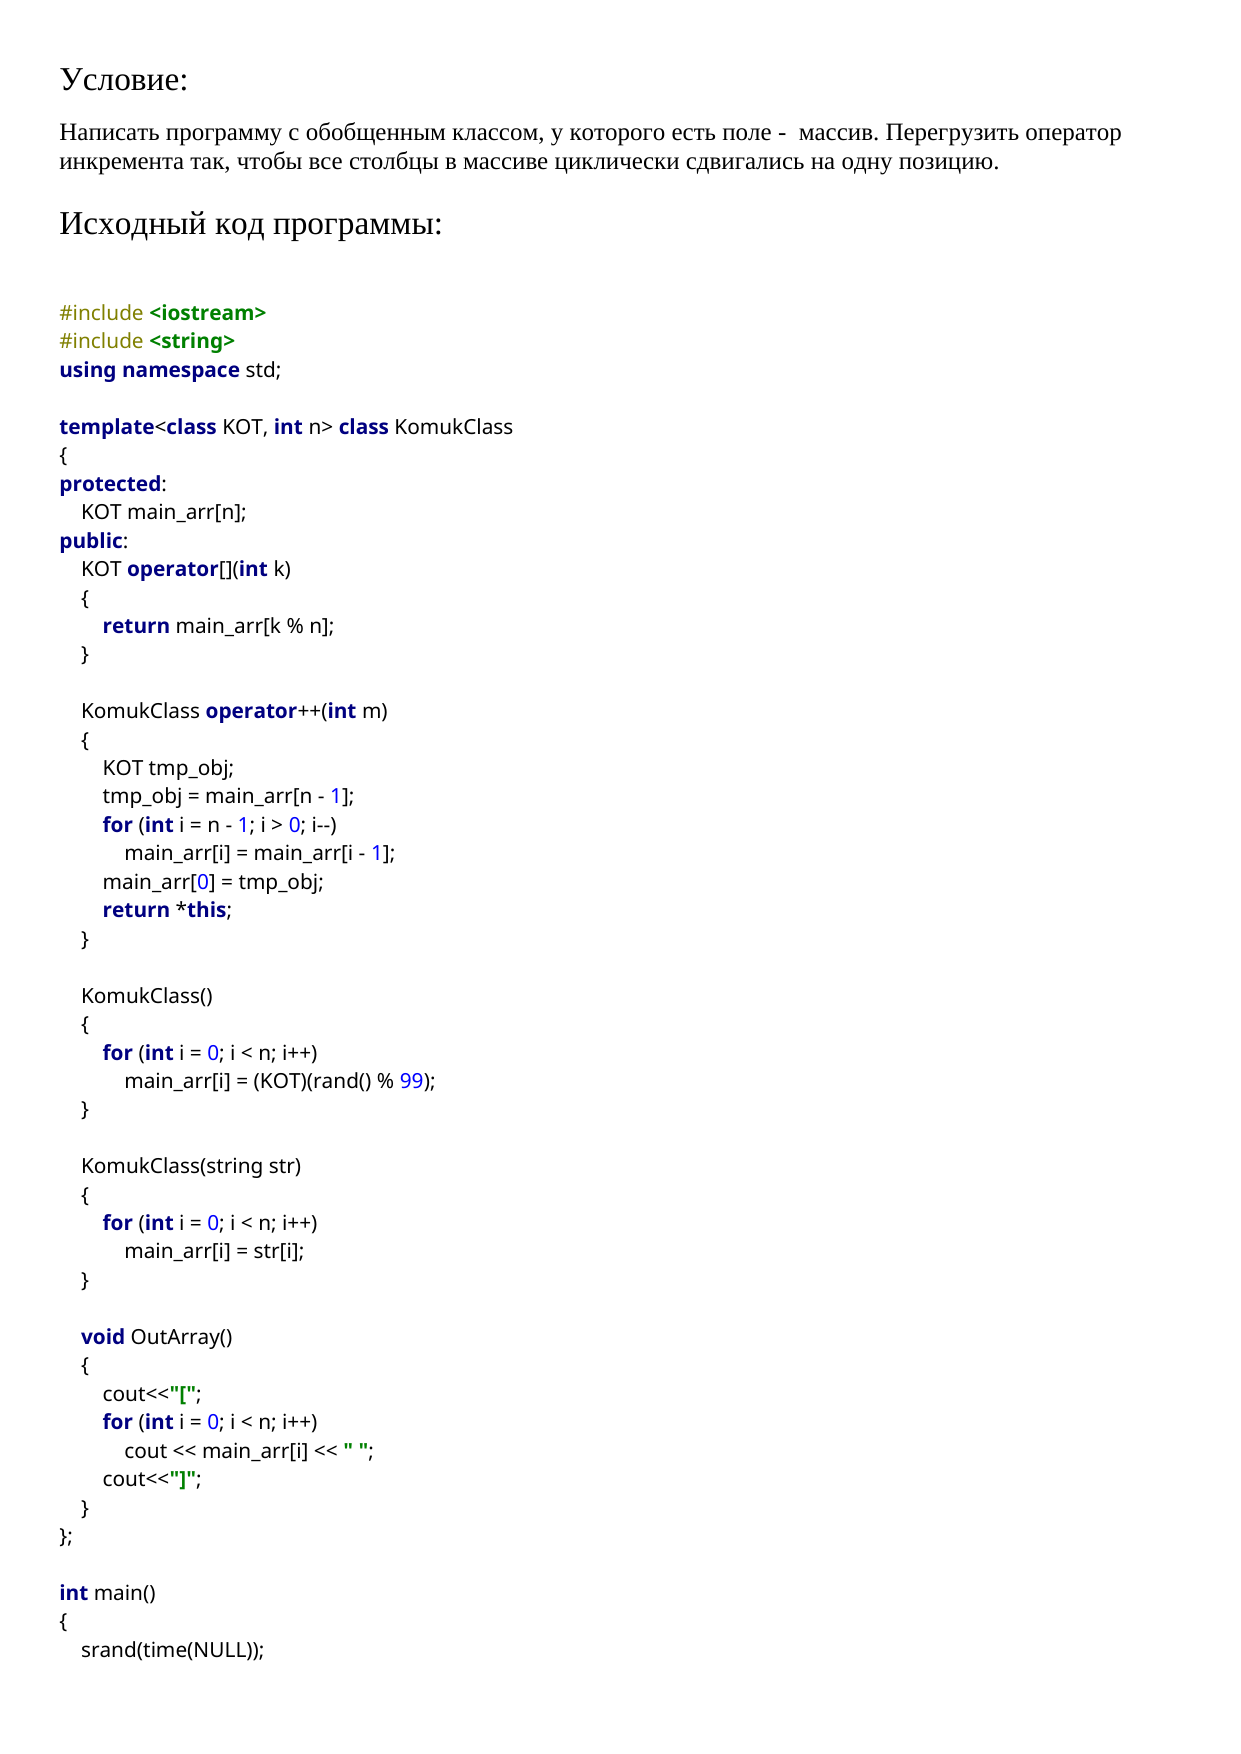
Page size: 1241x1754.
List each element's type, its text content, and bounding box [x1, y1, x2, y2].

text Написать программу с обобщенным классом, у которого есть поле - массив. Перегрузить оператор инкремента так, чтобы все столбцы в массиве циклически сдвигались на одну позицию. [59, 117, 1181, 174]
text Условие: [59, 59, 1181, 97]
